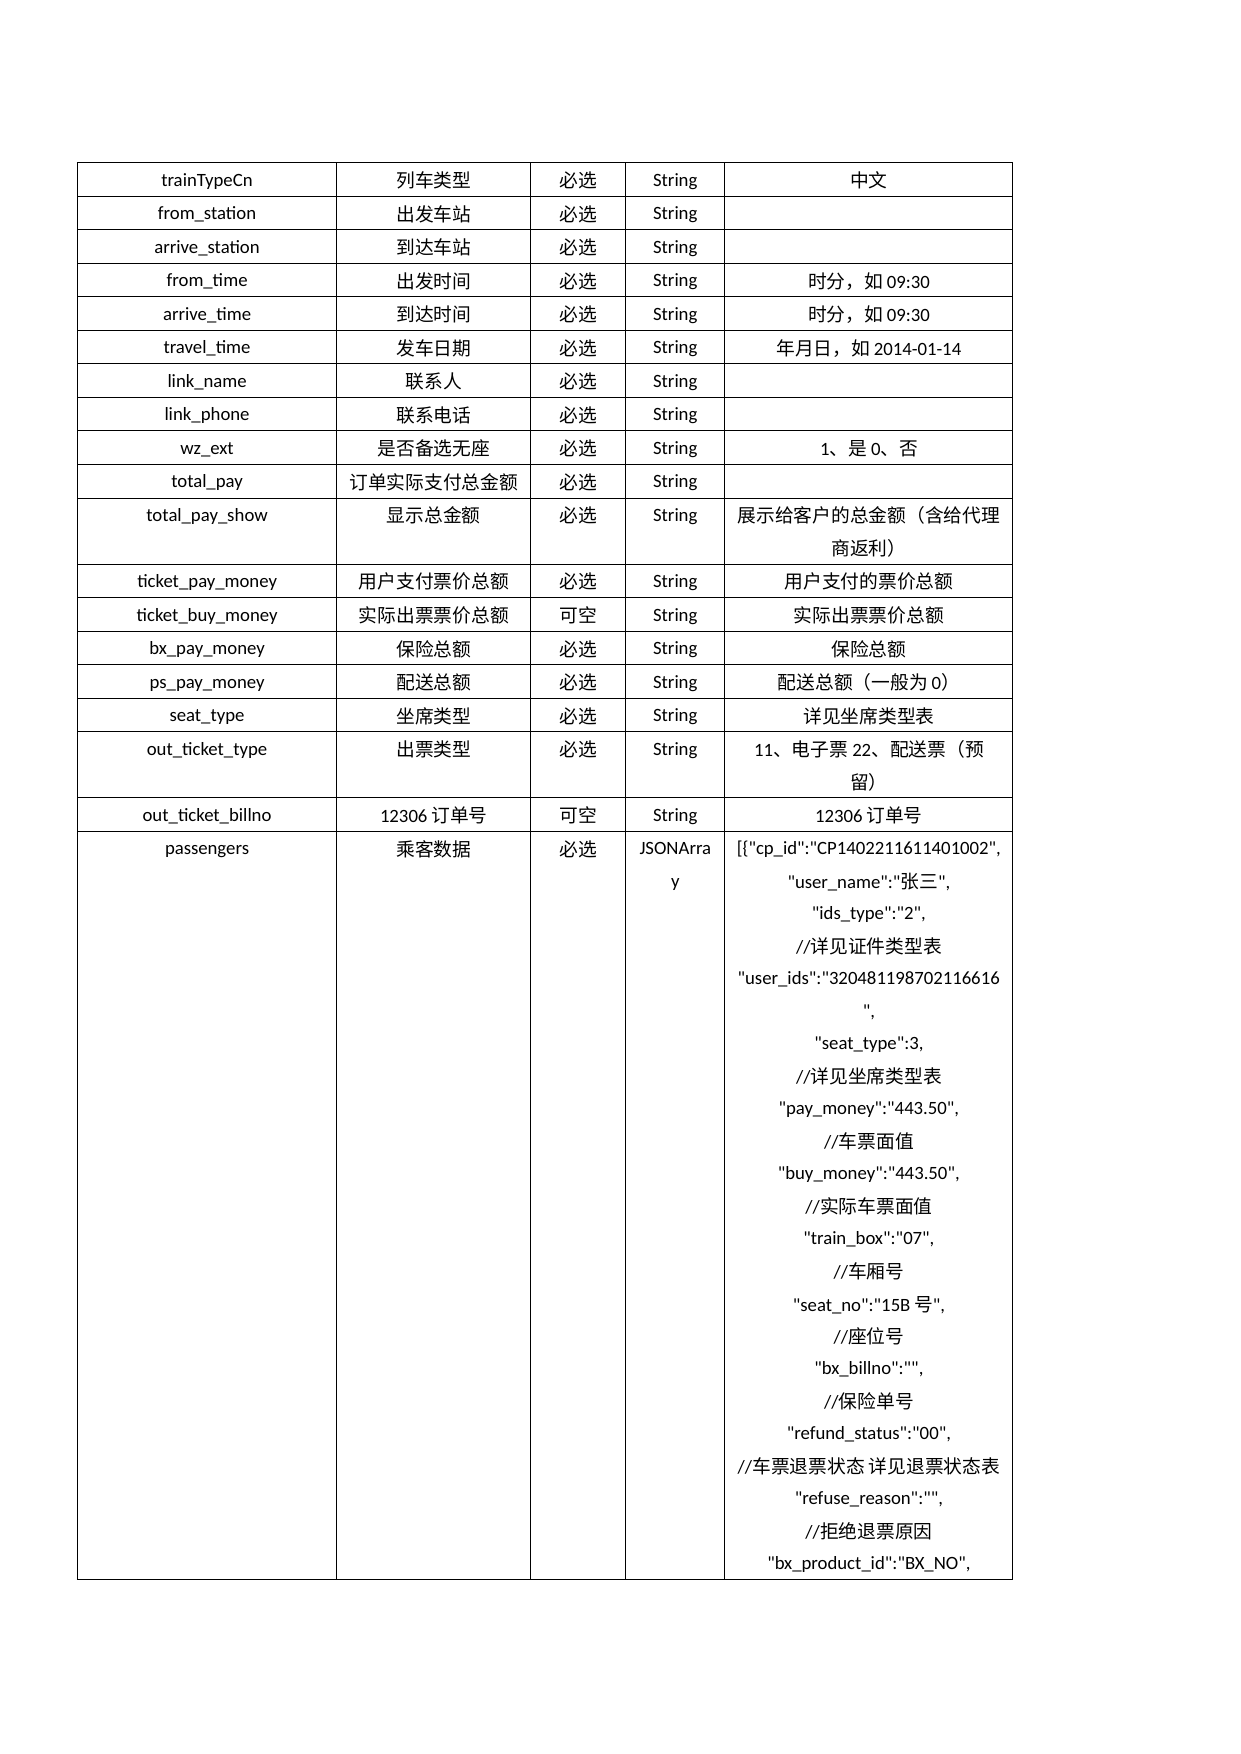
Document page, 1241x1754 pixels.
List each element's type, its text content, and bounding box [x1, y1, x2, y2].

table_cell from_time [78, 264, 336, 296]
table_cell 必选 [531, 230, 625, 263]
table_cell 实际出票票价总额 [725, 598, 1012, 631]
table_cell 到达车站 [337, 230, 530, 263]
table_cell 保险总额 [337, 632, 530, 664]
table_cell String [626, 230, 724, 263]
table_cell 必选 [531, 264, 625, 296]
table_cell 11、电子票 22、配送票（预留） [725, 732, 1012, 797]
table_cell 必选 [531, 197, 625, 229]
table_cell 显示总金额 [337, 499, 530, 563]
table_cell String [626, 431, 724, 464]
table_cell [725, 197, 1012, 229]
table_cell String [626, 632, 724, 664]
table_cell 时分，如09:30 [725, 297, 1012, 330]
table_cell arrive_station [78, 230, 336, 263]
table_cell 年月日，如2014-01-14 [725, 331, 1012, 363]
table_cell 必选 [531, 565, 625, 597]
table_cell travel_time [78, 331, 336, 363]
table_cell 必选 [531, 465, 625, 497]
table_cell String [626, 732, 724, 797]
table_cell [725, 230, 1012, 263]
table_cell 用户支付票价总额 [337, 565, 530, 597]
table_cell 可空 [531, 798, 625, 831]
table_cell 配送总额 [337, 665, 530, 698]
table_cell link_name [78, 364, 336, 397]
table_cell 必选 [531, 431, 625, 464]
table_cell arrive_time [78, 297, 336, 330]
table_cell 乘客数据 [337, 832, 530, 1579]
table_cell String [626, 398, 724, 430]
table_cell 联系人 [337, 364, 530, 397]
table_cell 1、是 0、否 [725, 431, 1012, 464]
table_cell from_station [78, 197, 336, 229]
table_cell JSONArray [626, 832, 724, 1579]
table_cell String [626, 598, 724, 631]
table_cell 必选 [531, 665, 625, 698]
table_cell 实际出票票价总额 [337, 598, 530, 631]
table_cell 12306订单号 [725, 798, 1012, 831]
table_cell 出发车站 [337, 197, 530, 229]
table_cell 保险总额 [725, 632, 1012, 664]
table_cell 时分，如09:30 [725, 264, 1012, 296]
table_cell 展示给客户的总金额（含给代理商返利） [725, 499, 1012, 563]
table_cell String [626, 331, 724, 363]
table_cell trainTypeCn [78, 163, 336, 196]
table_cell 必选 [531, 364, 625, 397]
table_cell String [626, 197, 724, 229]
table_cell 详见坐席类型表 [725, 699, 1012, 731]
table_cell seat_type [78, 699, 336, 731]
table_cell 必选 [531, 331, 625, 363]
table_cell String [626, 297, 724, 330]
table_cell 联系电话 [337, 398, 530, 430]
table_cell 配送总额（一般为0） [725, 665, 1012, 698]
table_cell 必选 [531, 163, 625, 196]
table_cell ticket_pay_money [78, 565, 336, 597]
table_cell ps_pay_money [78, 665, 336, 698]
table_cell 到达时间 [337, 297, 530, 330]
table_cell 必选 [531, 632, 625, 664]
table_cell String [626, 163, 724, 196]
table_cell [725, 398, 1012, 430]
table_cell 发车日期 [337, 331, 530, 363]
table_cell 12306订单号 [337, 798, 530, 831]
table_cell 可空 [531, 598, 625, 631]
table_cell 中文 [725, 163, 1012, 196]
table_cell [725, 465, 1012, 497]
table_cell String [626, 364, 724, 397]
table_cell 列车类型 [337, 163, 530, 196]
table_cell 必选 [531, 699, 625, 731]
table_cell String [626, 465, 724, 497]
table_cell String [626, 499, 724, 563]
table_cell 用户支付的票价总额 [725, 565, 1012, 597]
table_cell ticket_buy_money [78, 598, 336, 631]
table_cell 必选 [531, 398, 625, 430]
table_cell 必选 [531, 832, 625, 1579]
table_cell 必选 [531, 499, 625, 563]
table_cell String [626, 798, 724, 831]
table_cell passengers [78, 832, 336, 1579]
table_cell 必选 [531, 732, 625, 797]
table_cell out_ticket_type [78, 732, 336, 797]
table_cell out_ticket_billno [78, 798, 336, 831]
table_cell bx_pay_money [78, 632, 336, 664]
table_cell total_pay_show [78, 499, 336, 563]
table_cell 出票类型 [337, 732, 530, 797]
table_cell String [626, 565, 724, 597]
table_cell String [626, 264, 724, 296]
table_cell 是否备选无座 [337, 431, 530, 464]
table_cell 坐席类型 [337, 699, 530, 731]
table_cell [725, 832, 1012, 1579]
table_cell total_pay [78, 465, 336, 497]
table_cell wz_ext [78, 431, 336, 464]
table_cell 必选 [531, 297, 625, 330]
table_cell 订单实际支付总金额 [337, 465, 530, 497]
table_cell String [626, 665, 724, 698]
table_cell 出发时间 [337, 264, 530, 296]
table_cell [725, 364, 1012, 397]
table_cell link_phone [78, 398, 336, 430]
table_cell String [626, 699, 724, 731]
